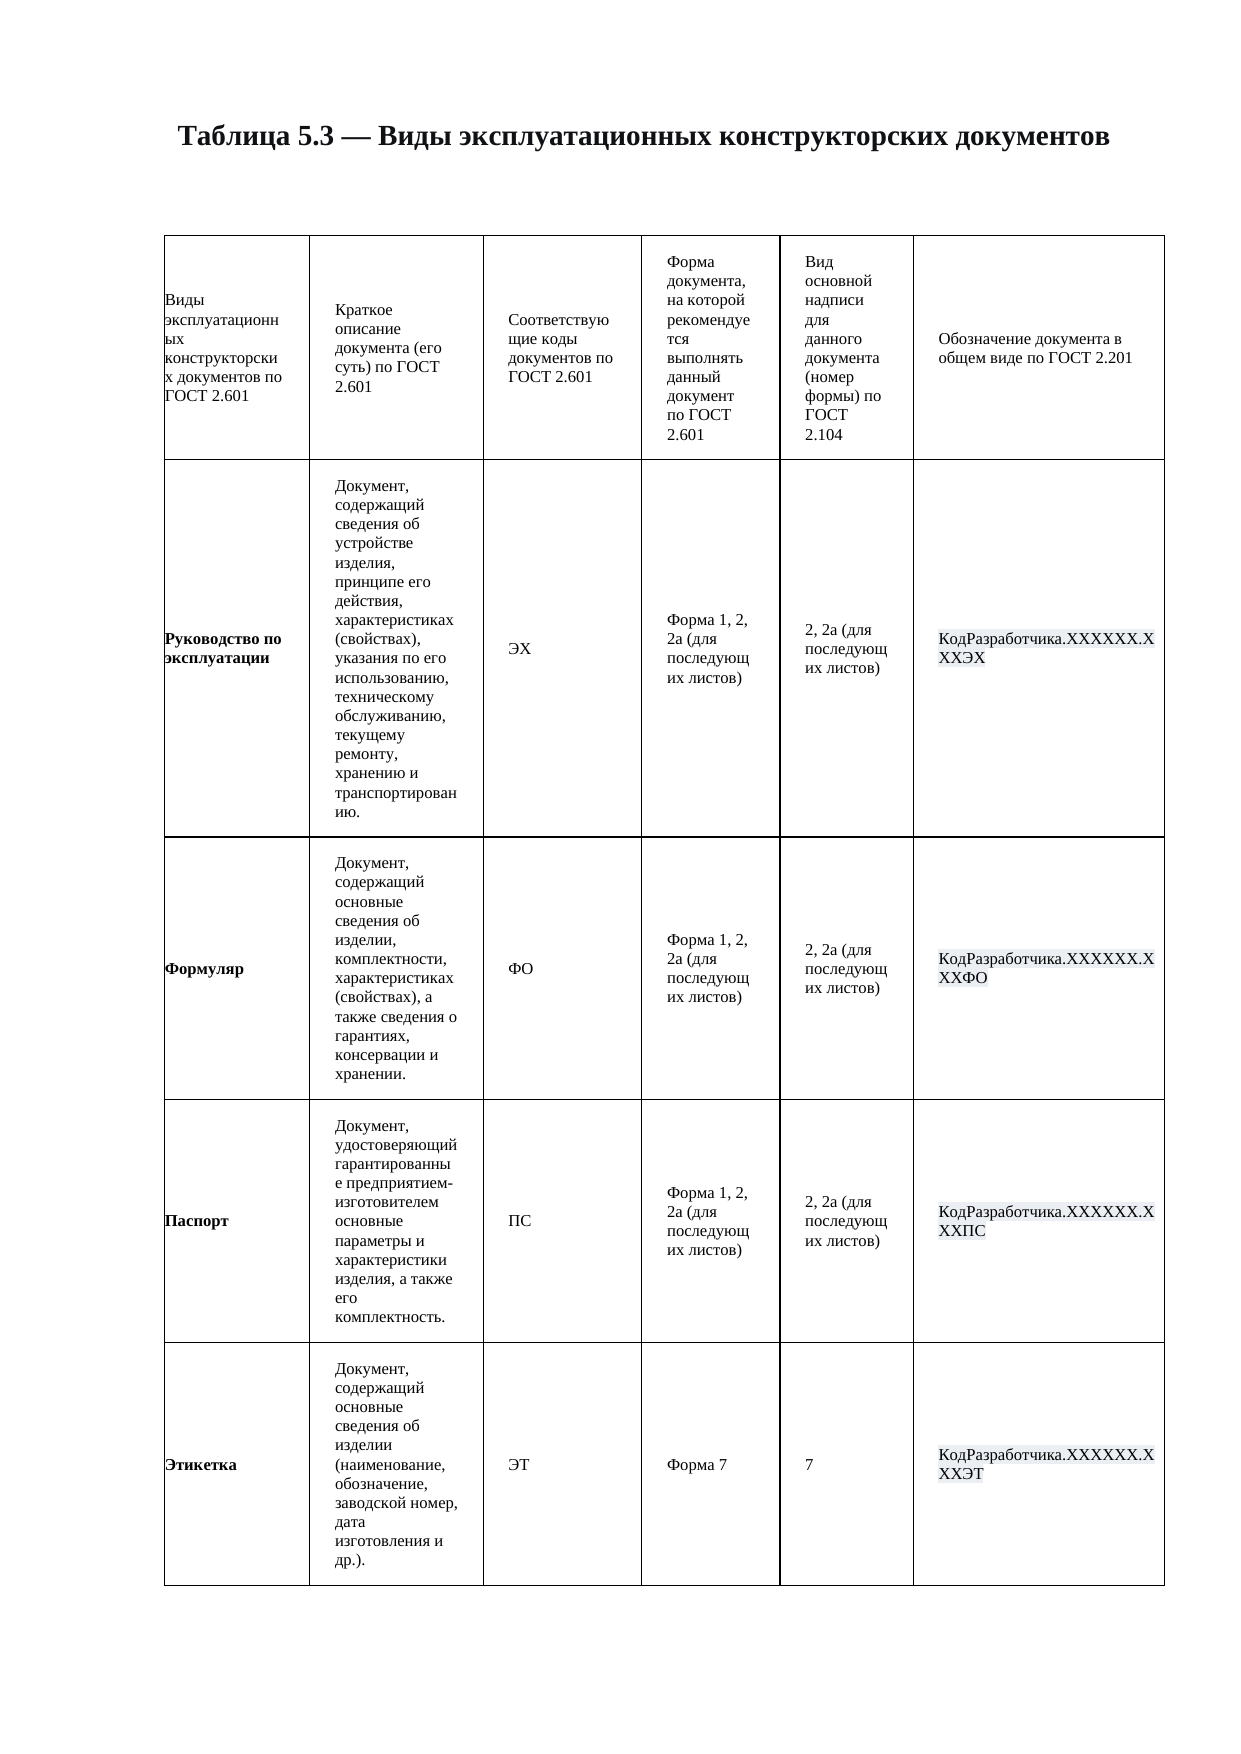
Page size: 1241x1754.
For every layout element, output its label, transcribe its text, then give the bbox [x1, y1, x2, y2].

table_header Краткое описание документа (его суть) по ГОСТ 2.601 [310, 236, 483, 459]
table_header Вид основной надписи для данного документа (номер формы) по ГОСТ 2.104 [781, 236, 913, 459]
table_cell 2, 2а (для последующих листов) [781, 460, 913, 836]
table_cell КодРазработчика.XXXXXX.XXXЭХ [914, 460, 1164, 836]
text Таблица 5.3 — Виды эксплуатационных конструкторских документов [177, 118, 1152, 152]
table_header Форма документа, на которой рекомендуется выполнять данный документ по ГОСТ 2.601 [642, 236, 779, 459]
table_cell 2, 2а (для последующих листов) [781, 838, 913, 1099]
table_cell ЭХ [484, 460, 641, 836]
table_cell ЭТ [484, 1343, 641, 1585]
table_cell Документ, удостоверяющий гарантированные предприятием-изготовителем основные параметры и характеристики изделия, а также его комплектность. [310, 1100, 483, 1342]
table_cell ПС [484, 1100, 641, 1342]
table_cell КодРазработчика.XXXXXX.XXXПС [914, 1100, 1164, 1342]
table_cell Паспорт [165, 1100, 309, 1342]
table_cell КодРазработчика.XXXXXX.XXXЭТ [914, 1343, 1164, 1585]
table_cell Форма 1, 2, 2а (для последующих листов) [642, 838, 779, 1099]
table_cell Формуляр [165, 838, 309, 1099]
table_cell Руководство по эксплуатации [165, 460, 309, 836]
table_cell Этикетка [165, 1343, 309, 1585]
table_cell Форма 1, 2, 2а (для последующих листов) [642, 1100, 779, 1342]
table_cell КодРазработчика.XXXXXX.XXXФО [914, 838, 1164, 1099]
table_cell Документ, содержащий сведения об устройстве изделия, принципе его действия, характеристиках (свойствах), указания по его использованию, техническому обслуживанию, текущему ремонту, хранению и транспортированию. [310, 460, 483, 836]
table_cell Документ, содержащий основные сведения об изделии, комплектности, характеристиках (свойствах), а также сведения о гарантиях, консервации и хранении. [310, 838, 483, 1099]
table_header Соответствующие коды документов по ГОСТ 2.601 [484, 236, 641, 459]
table_header Виды эксплуатационных конструкторских документов по ГОСТ 2.601 [165, 236, 309, 459]
table_cell ФО [484, 838, 641, 1099]
table_header Обозначение документа в общем виде по ГОСТ 2.201 [914, 236, 1164, 459]
table_cell Документ, содержащий основные сведения об изделии (наименование, обозначение, заводской номер, дата изготовления и др.). [310, 1343, 483, 1585]
table_cell Форма 1, 2, 2а (для последующих листов) [642, 460, 779, 836]
table_cell Форма 7 [642, 1343, 779, 1585]
table_cell 2, 2а (для последующих листов) [781, 1100, 913, 1342]
table_cell 7 [781, 1343, 913, 1585]
